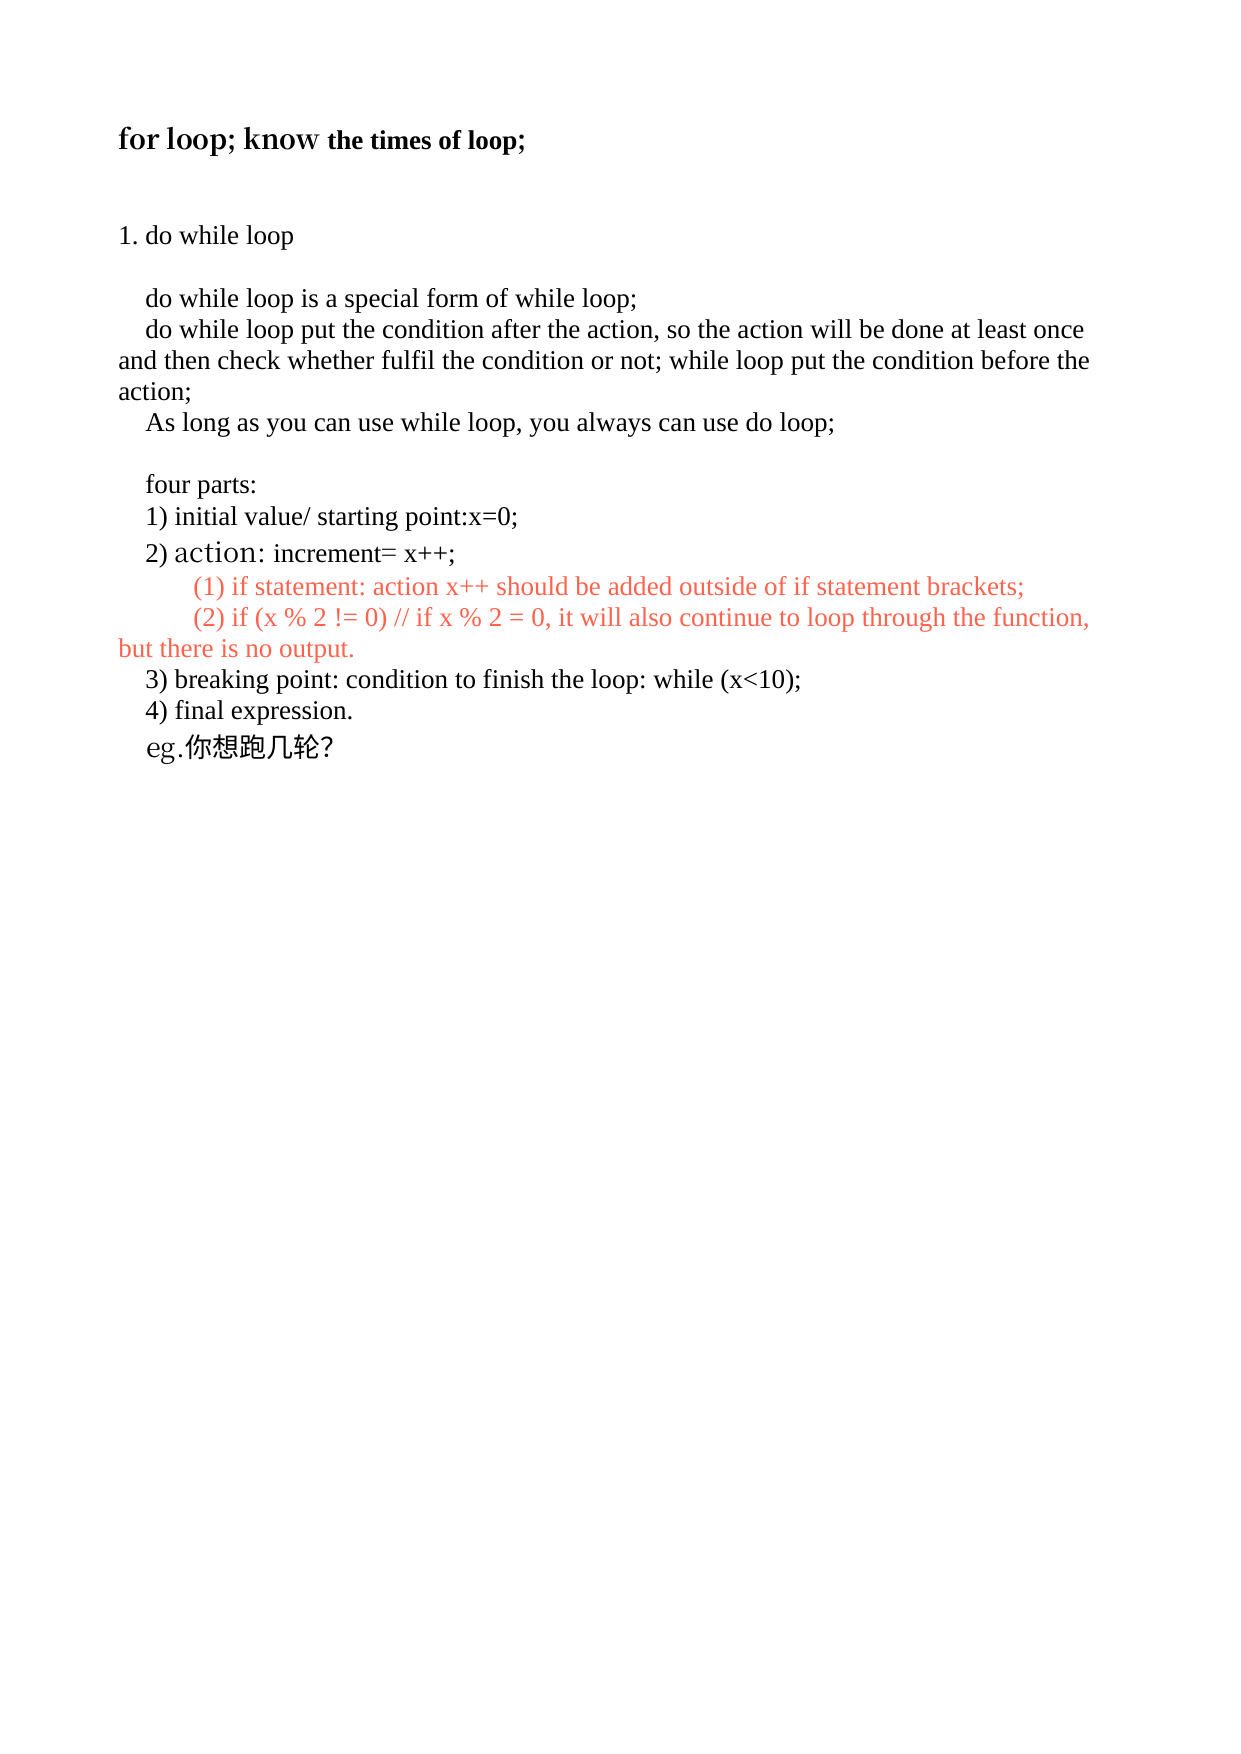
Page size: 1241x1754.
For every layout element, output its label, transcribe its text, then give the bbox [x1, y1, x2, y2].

text do while loop is a special form of while loop; [118, 282, 1122, 313]
text 4) final expression. [118, 694, 1122, 726]
text for loop; know the times of loop; [118, 118, 1122, 157]
text 2) action: increment= x++; [118, 531, 1122, 570]
text (1) if statement: action x++ should be added outside of if statement brackets; [118, 570, 1122, 601]
text 3) breaking point: condition to finish the loop: while (x<10); [118, 663, 1122, 694]
text do while loop put the condition after the action, so the action will be done at least once and then check whether fulfil the condition or not; while loop put the condition before the action; [118, 313, 1122, 406]
text (2) if (x % 2 != 0) // if x % 2 = 0, it will also continue to loop through the function, but there is no output. [118, 601, 1122, 663]
text As long as you can use while loop, you always can use do loop; [118, 406, 1122, 437]
text four parts: [118, 468, 1122, 500]
text eg.你想跑几轮？ [118, 726, 1122, 765]
text 1) initial value/ starting point:x=0; [118, 500, 1122, 531]
text 1. do while loop [118, 219, 1122, 251]
